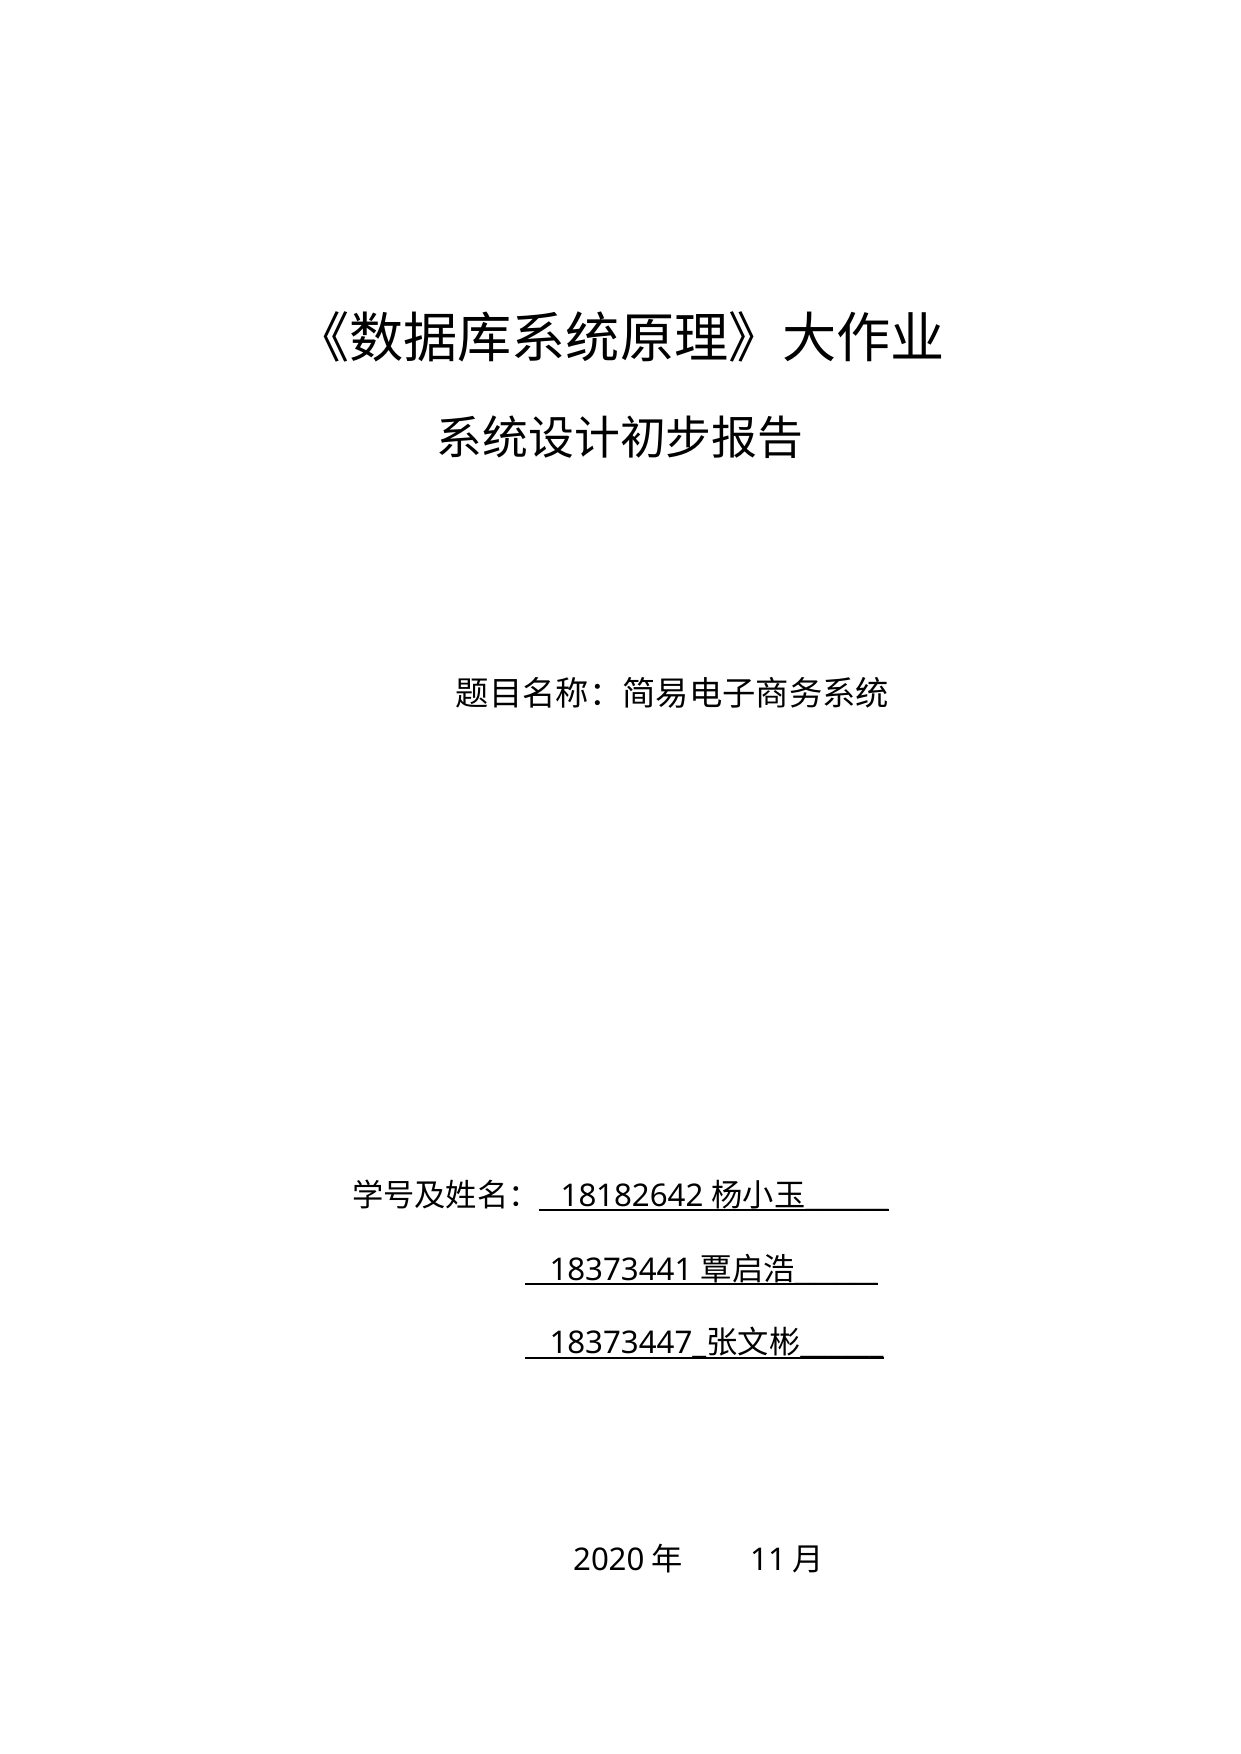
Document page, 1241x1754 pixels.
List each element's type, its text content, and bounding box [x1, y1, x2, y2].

text 《数据库系统原理》大作业 [150, 294, 1089, 373]
text 题目名称：简易电子商务系统 [254, 667, 1090, 715]
text 系统设计初步报告 [150, 401, 1089, 468]
text 18373441 覃启浩______ [450, 1244, 1090, 1289]
text 2020年 11月 [510, 1534, 1090, 1579]
text 18373447_张文彬______ [450, 1318, 1090, 1363]
text 学号及姓名： 18182642 杨小玉______ [150, 1170, 1090, 1215]
